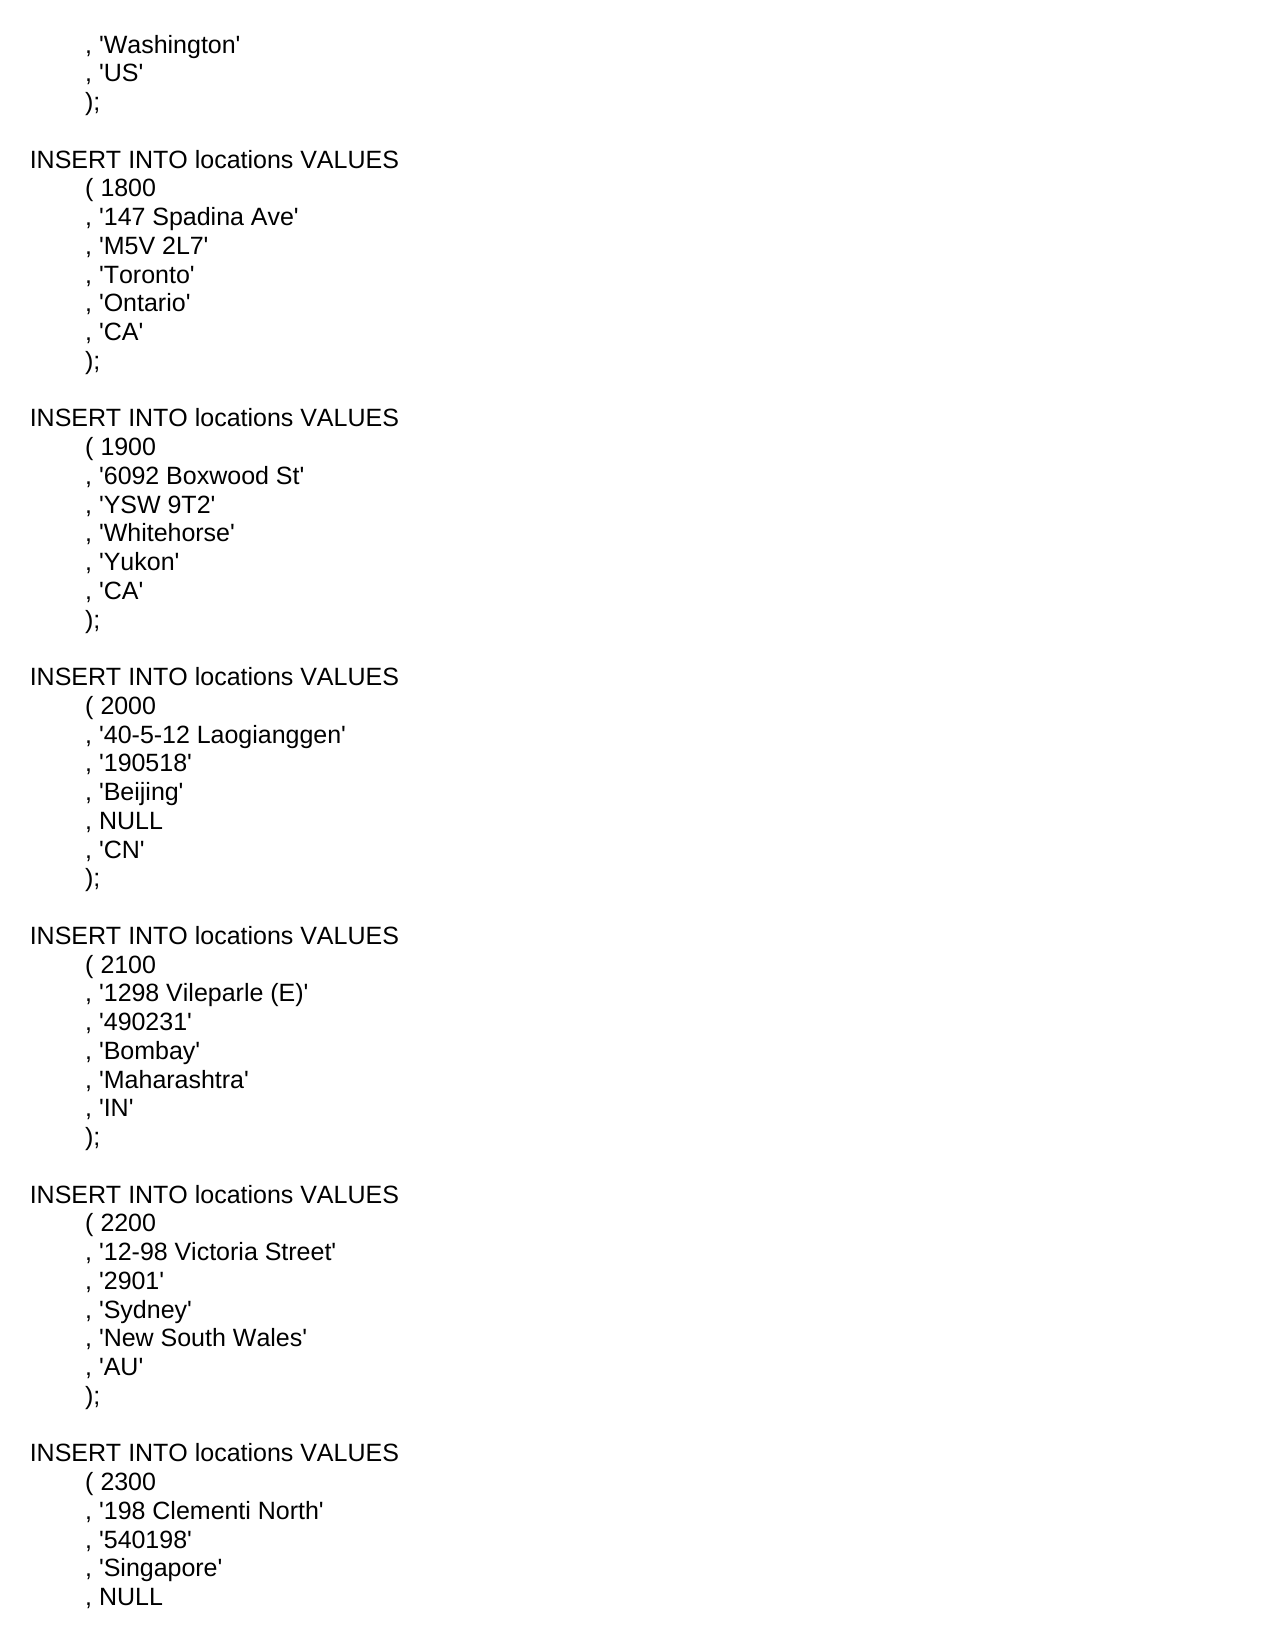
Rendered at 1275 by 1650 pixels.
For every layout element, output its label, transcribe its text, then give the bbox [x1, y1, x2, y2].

text ); [29, 87, 1245, 116]
text , '40-5-12 Laogianggen' [29, 719, 1245, 748]
text , 'New South Wales' [29, 1323, 1245, 1352]
text ); [29, 1381, 1245, 1409]
text , 'Toronto' [29, 259, 1245, 288]
text ( 1900 [29, 432, 1245, 461]
text , 'Beijing' [29, 777, 1245, 806]
text INSERT INTO locations VALUES [29, 1179, 1245, 1208]
text , '147 Spadina Ave' [29, 202, 1245, 231]
text , 'Washington' [29, 29, 1245, 58]
text ); [29, 863, 1245, 892]
text , 'AU' [29, 1352, 1245, 1381]
text , '190518' [29, 748, 1245, 777]
text , 'YSW 9T2' [29, 489, 1245, 518]
text , 'Maharashtra' [29, 1064, 1245, 1093]
text , 'Bombay' [29, 1036, 1245, 1064]
text , 'Sydney' [29, 1294, 1245, 1323]
text , 'Whitehorse' [29, 518, 1245, 547]
text ); [29, 346, 1245, 374]
text , '1298 Vileparle (E)' [29, 978, 1245, 1007]
text ( 1800 [29, 173, 1245, 202]
text , '2901' [29, 1266, 1245, 1294]
text INSERT INTO locations VALUES [29, 662, 1245, 691]
text , 'CN' [29, 834, 1245, 863]
text INSERT INTO locations VALUES [29, 144, 1245, 173]
text INSERT INTO locations VALUES [29, 403, 1245, 432]
text INSERT INTO locations VALUES [29, 921, 1245, 949]
text , NULL [29, 1582, 1245, 1611]
text , '198 Clementi North' [29, 1496, 1245, 1524]
text , 'IN' [29, 1093, 1245, 1122]
text , NULL [29, 806, 1245, 834]
text , '540198' [29, 1524, 1245, 1553]
text , 'M5V 2L7' [29, 231, 1245, 259]
text ( 2100 [29, 949, 1245, 978]
text , '12-98 Victoria Street' [29, 1237, 1245, 1266]
text ( 2200 [29, 1208, 1245, 1237]
text INSERT INTO locations VALUES [29, 1438, 1245, 1467]
text ( 2000 [29, 691, 1245, 719]
text ); [29, 604, 1245, 633]
text , 'Ontario' [29, 288, 1245, 317]
text , '490231' [29, 1007, 1245, 1036]
text , 'CA' [29, 317, 1245, 346]
text , 'Singapore' [29, 1553, 1245, 1582]
text , '6092 Boxwood St' [29, 461, 1245, 489]
text , 'US' [29, 58, 1245, 87]
text , 'CA' [29, 576, 1245, 604]
text , 'Yukon' [29, 547, 1245, 576]
text ( 2300 [29, 1467, 1245, 1496]
text ); [29, 1122, 1245, 1151]
